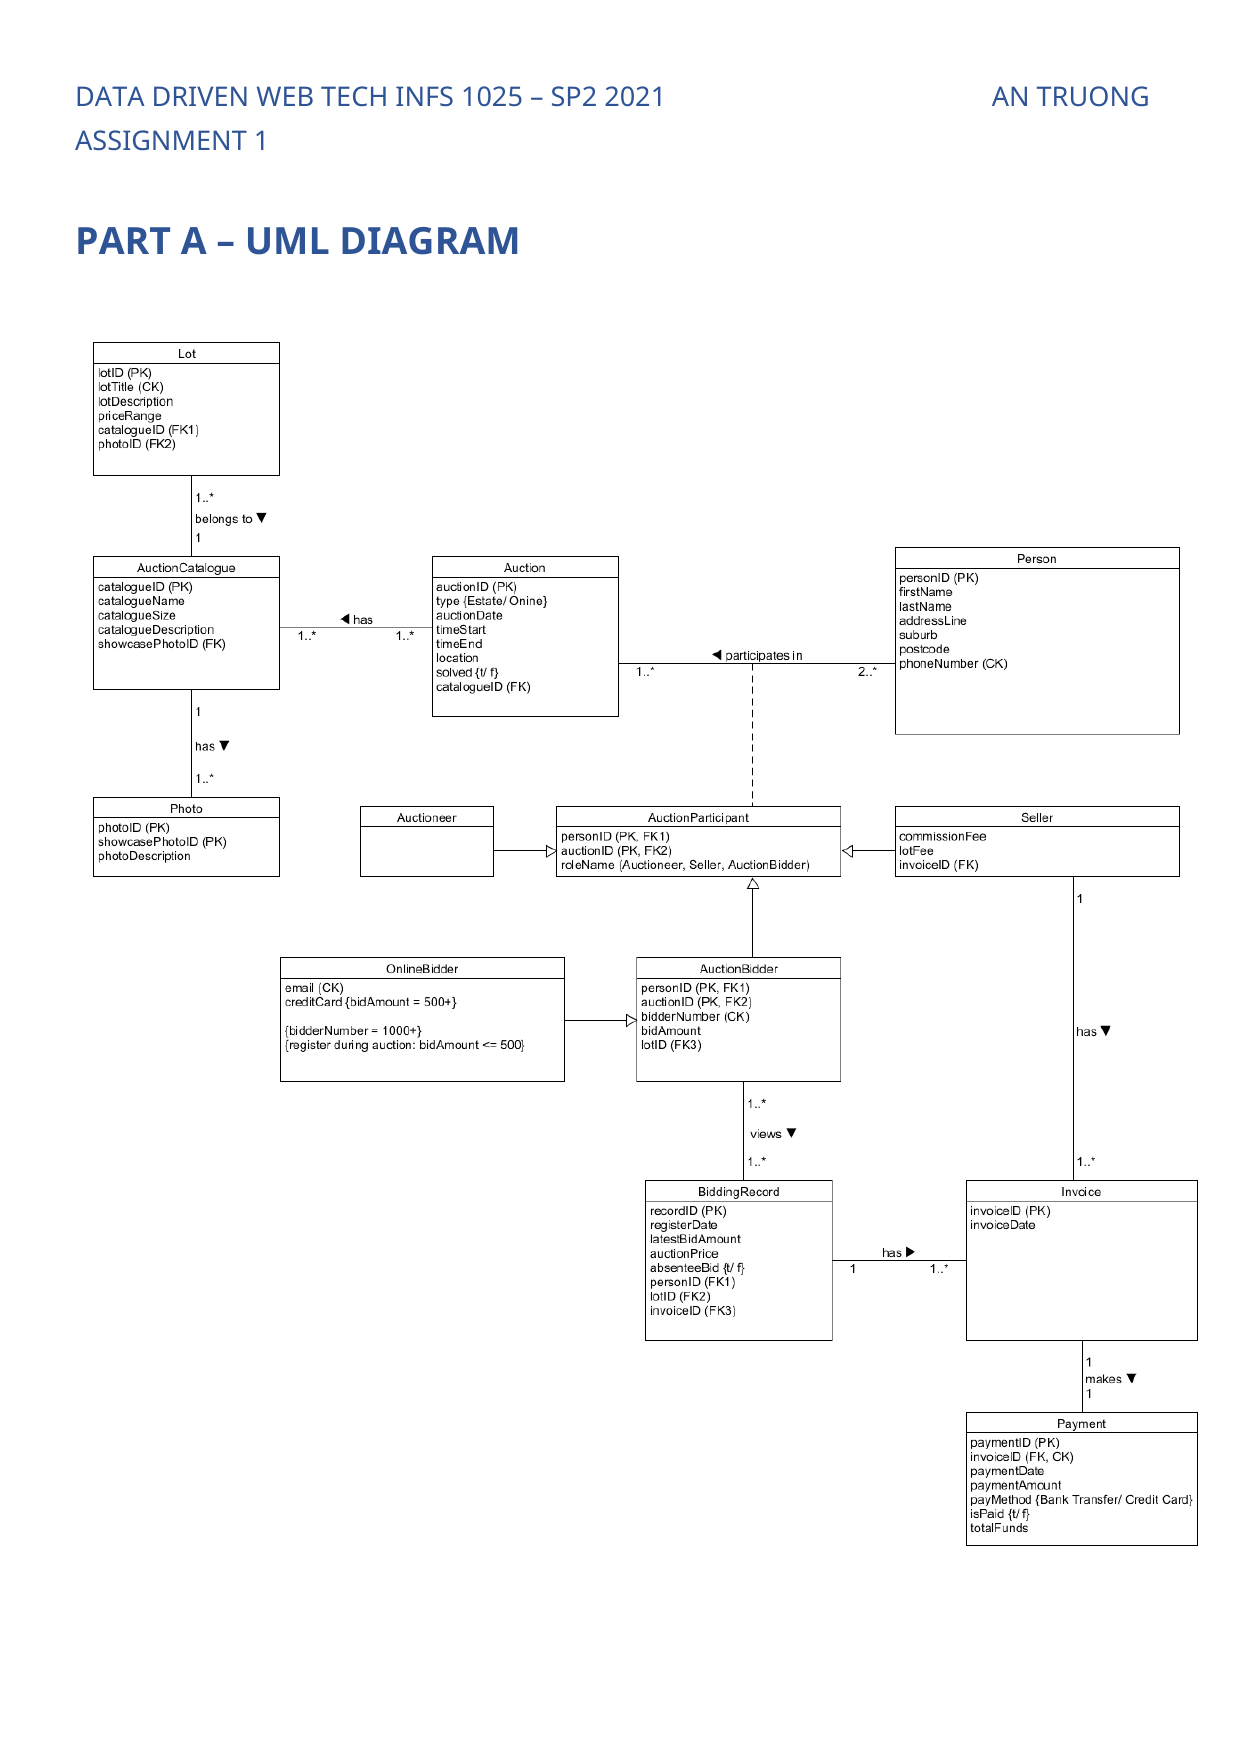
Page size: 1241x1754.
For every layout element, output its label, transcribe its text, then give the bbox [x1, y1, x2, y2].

picture [75, 325, 1215, 1563]
subtitle PART A – UML DIAGRAM [75, 215, 1165, 266]
